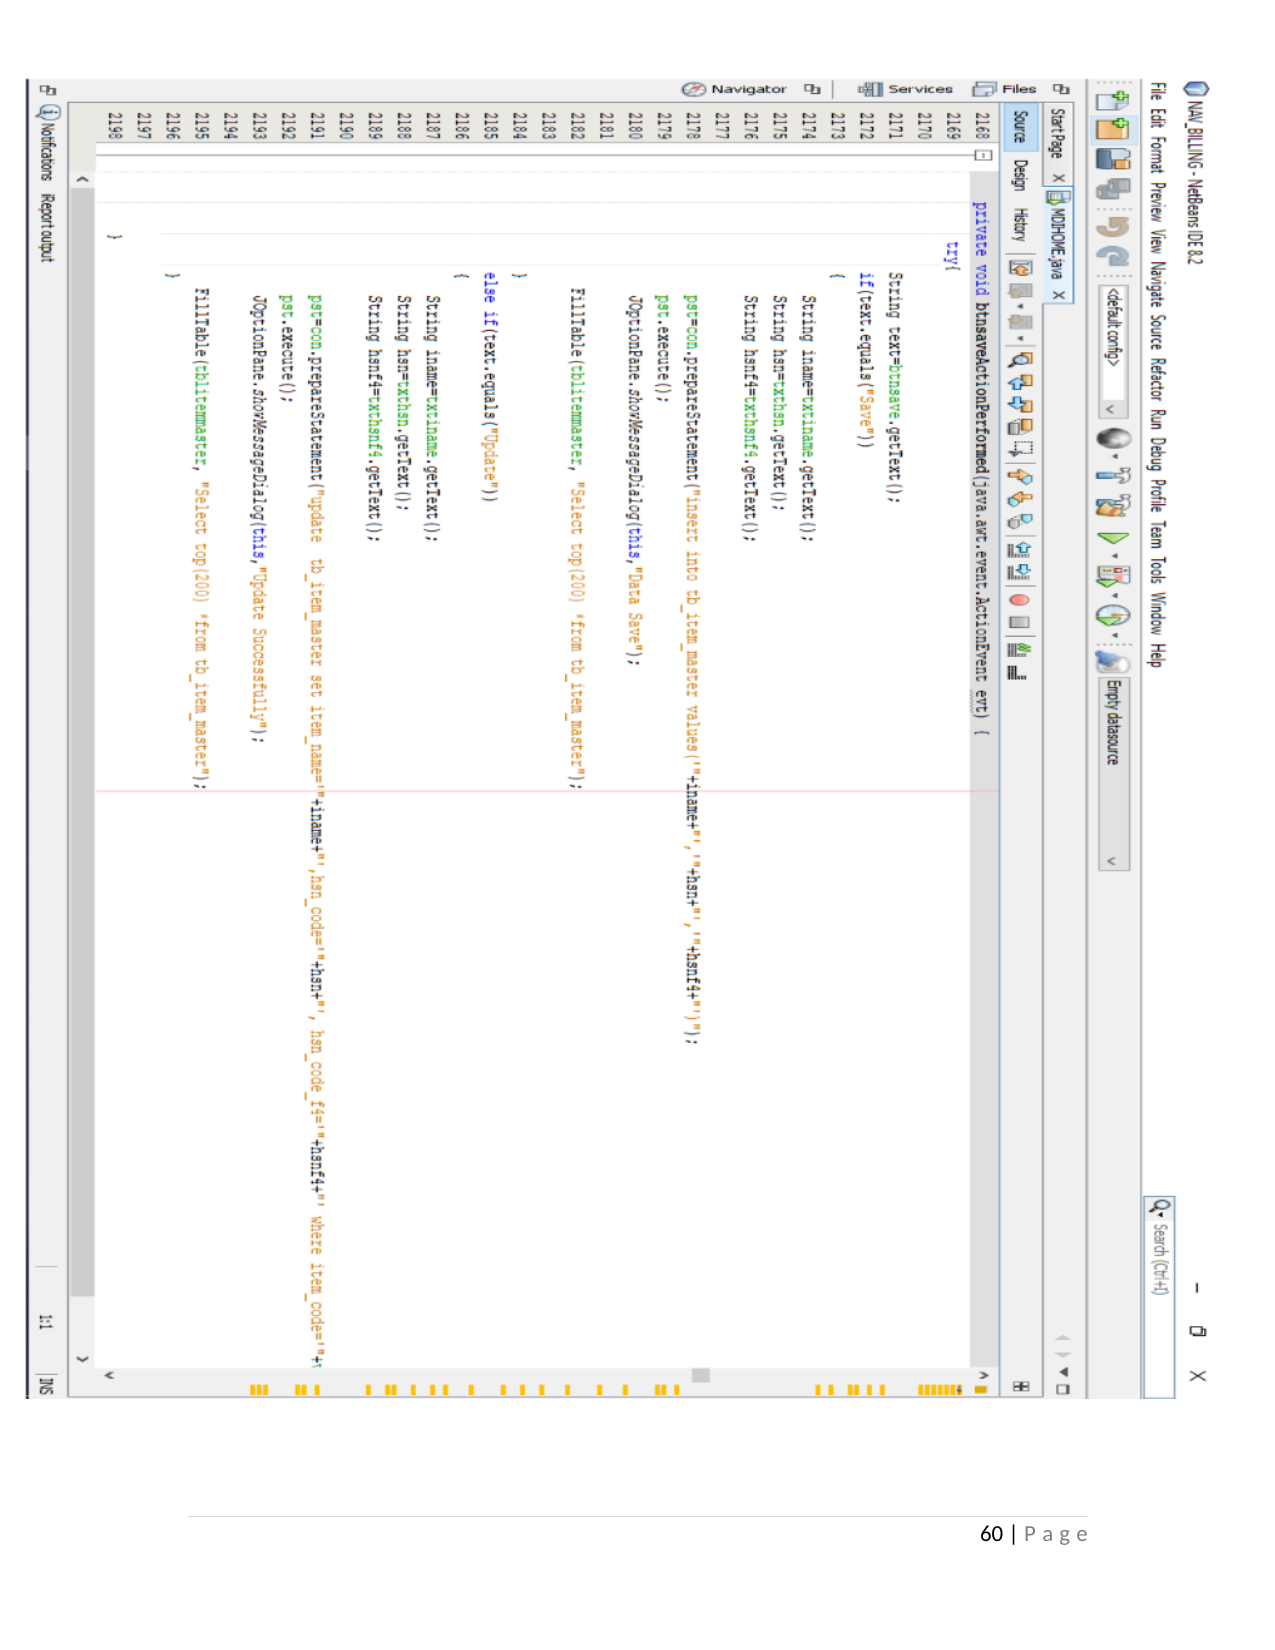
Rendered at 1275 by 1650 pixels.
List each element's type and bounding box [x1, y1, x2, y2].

picture [27, 80, 1213, 1399]
